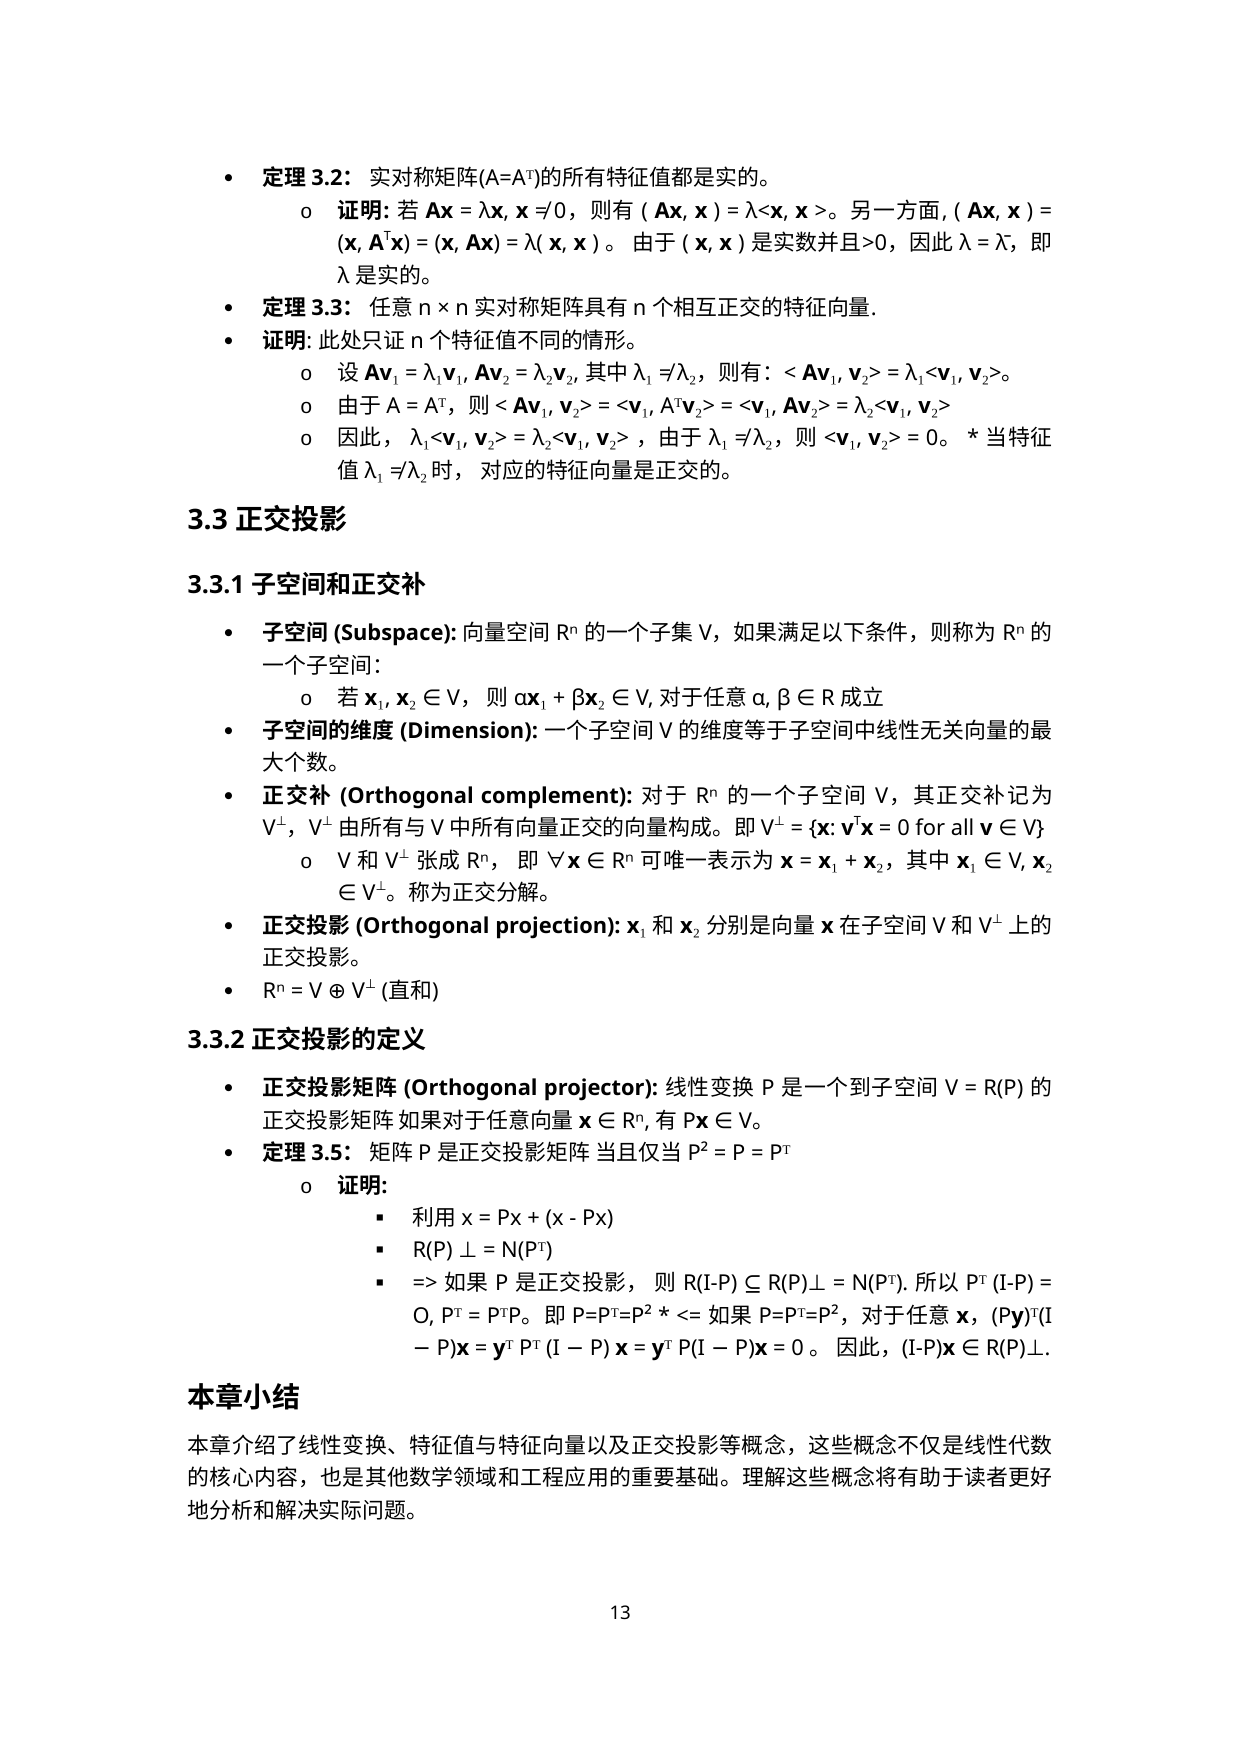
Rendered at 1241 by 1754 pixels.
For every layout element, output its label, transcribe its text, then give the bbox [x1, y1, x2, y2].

list 因此， λ₁<v₁, v₂> = λ₂<v₁, v₂> ，由于 λ₁ ≠ λ₂，则 <v₁, v₂> = 0。 * 当特征值 λ₁ ≠ λ₂时， 对应的特征向量是正交的。 [300, 420, 1053, 485]
list V 和 V⊥ 张成 Rⁿ， 即 ∀x ∈ Rⁿ 可唯一表示为 x = x₁ + x₂，其中 x₁ ∈ V, x₂ ∈ V⊥。称为正交分解。 [300, 842, 1053, 907]
list 子空间的维度 (Dimension): 一个子空间 V 的维度等于子空间中线性无关向量的最大个数。 [225, 712, 1053, 777]
subtitle 3.3.2 正交投影的定义 [187, 1005, 1053, 1070]
list 利用 x = Px + (x - Px) [375, 1200, 1053, 1232]
list Rⁿ = V ⊕ V⊥ (直和) [225, 972, 1053, 1005]
list 若 x₁, x₂ ∈ V， 则 αx₁ + βx₂ ∈ V, 对于任意 α, β ∈ R 成立 [300, 680, 1053, 712]
subtitle 本章小结 [187, 1362, 1053, 1427]
list 定理 3.5： 矩阵 P 是正交投影矩阵 当且仅当 P² = P = Pᵀ [225, 1135, 1053, 1167]
list 定理 3.2： 实对称矩阵(A=Aᵀ)的所有特征值都是实的。 [225, 160, 1053, 192]
list 证明: 此处只证 n 个特征值不同的情形。 [225, 322, 1053, 355]
subtitle 3.3 正交投影 [187, 485, 1053, 550]
subtitle 3.3.1 子空间和正交补 [187, 550, 1053, 615]
list 证明: 若 Ax = λx, x ≠ 0，则有 ( Ax, x ) = λ<x, x >。另一方面, ( Ax, x ) = (x, ATx) = (x, Ax) = λ( x, x ) 。 由于 ( x, x ) 是实数并且>0，因此 λ = λ̄，即 λ 是实的。 [300, 192, 1053, 290]
list 设 Av₁ = λ₁v₁, Av₂ = λ₂v₂, 其中 λ₁ ≠ λ₂，则有：< Av₁, v₂> = λ₁<v₁, v₂>。 [300, 355, 1053, 387]
list 由于 A = Aᵀ，则 < Av₁, v₂> = <v₁, Aᵀv₂> = <v₁, Av₂> = λ₂<v₁, v₂> [300, 387, 1053, 420]
list 子空间 (Subspace): 向量空间 Rⁿ 的一个子集 V，如果满足以下条件，则称为 Rⁿ 的一个子空间： [225, 615, 1053, 680]
list => 如果 P 是正交投影， 则 R(I-P) ⊆ R(P)⊥ = N(Pᵀ). 所以 Pᵀ (I-P) = O, Pᵀ = PᵀP。即 P=Pᵀ=P² * <= 如果 P=Pᵀ=P²，对于任意 x，(Py)ᵀ(I − P)x = yᵀ Pᵀ (I − P) x = yᵀ P(I − P)x = 0 。 因此，(I-P)x ∈ R(P)⊥. [375, 1265, 1053, 1362]
list R(P) ⊥ = N(Pᵀ) [375, 1232, 1053, 1265]
text 本章介绍了线性变换、特征值与特征向量以及正交投影等概念，这些概念不仅是线性代数的核心内容，也是其他数学领域和工程应用的重要基础。理解这些概念将有助于读者更好地分析和解决实际问题。 [187, 1427, 1053, 1525]
list 正交投影矩阵 (Orthogonal projector): 线性变换 P 是一个到子空间 V = R(P) 的正交投影矩阵 如果对于任意向量 x ∈ Rⁿ, 有 Px ∈ V。 [225, 1070, 1053, 1135]
list 正交补 (Orthogonal complement): 对于 Rⁿ 的一个子空间 V，其正交补记为 V⊥，V⊥ 由所有与 V 中所有向量正交的向量构成。即 V⊥ = {x: vTx = 0 for all v ∈ V} [225, 777, 1053, 842]
list 定理 3.3： 任意 n × n 实对称矩阵具有 n 个相互正交的特征向量. [225, 290, 1053, 322]
list 正交投影 (Orthogonal projection): x₁ 和 x₂ 分别是向量 x 在子空间 V 和 V⊥ 上的正交投影。 [225, 907, 1053, 972]
list 证明: [300, 1167, 1053, 1200]
